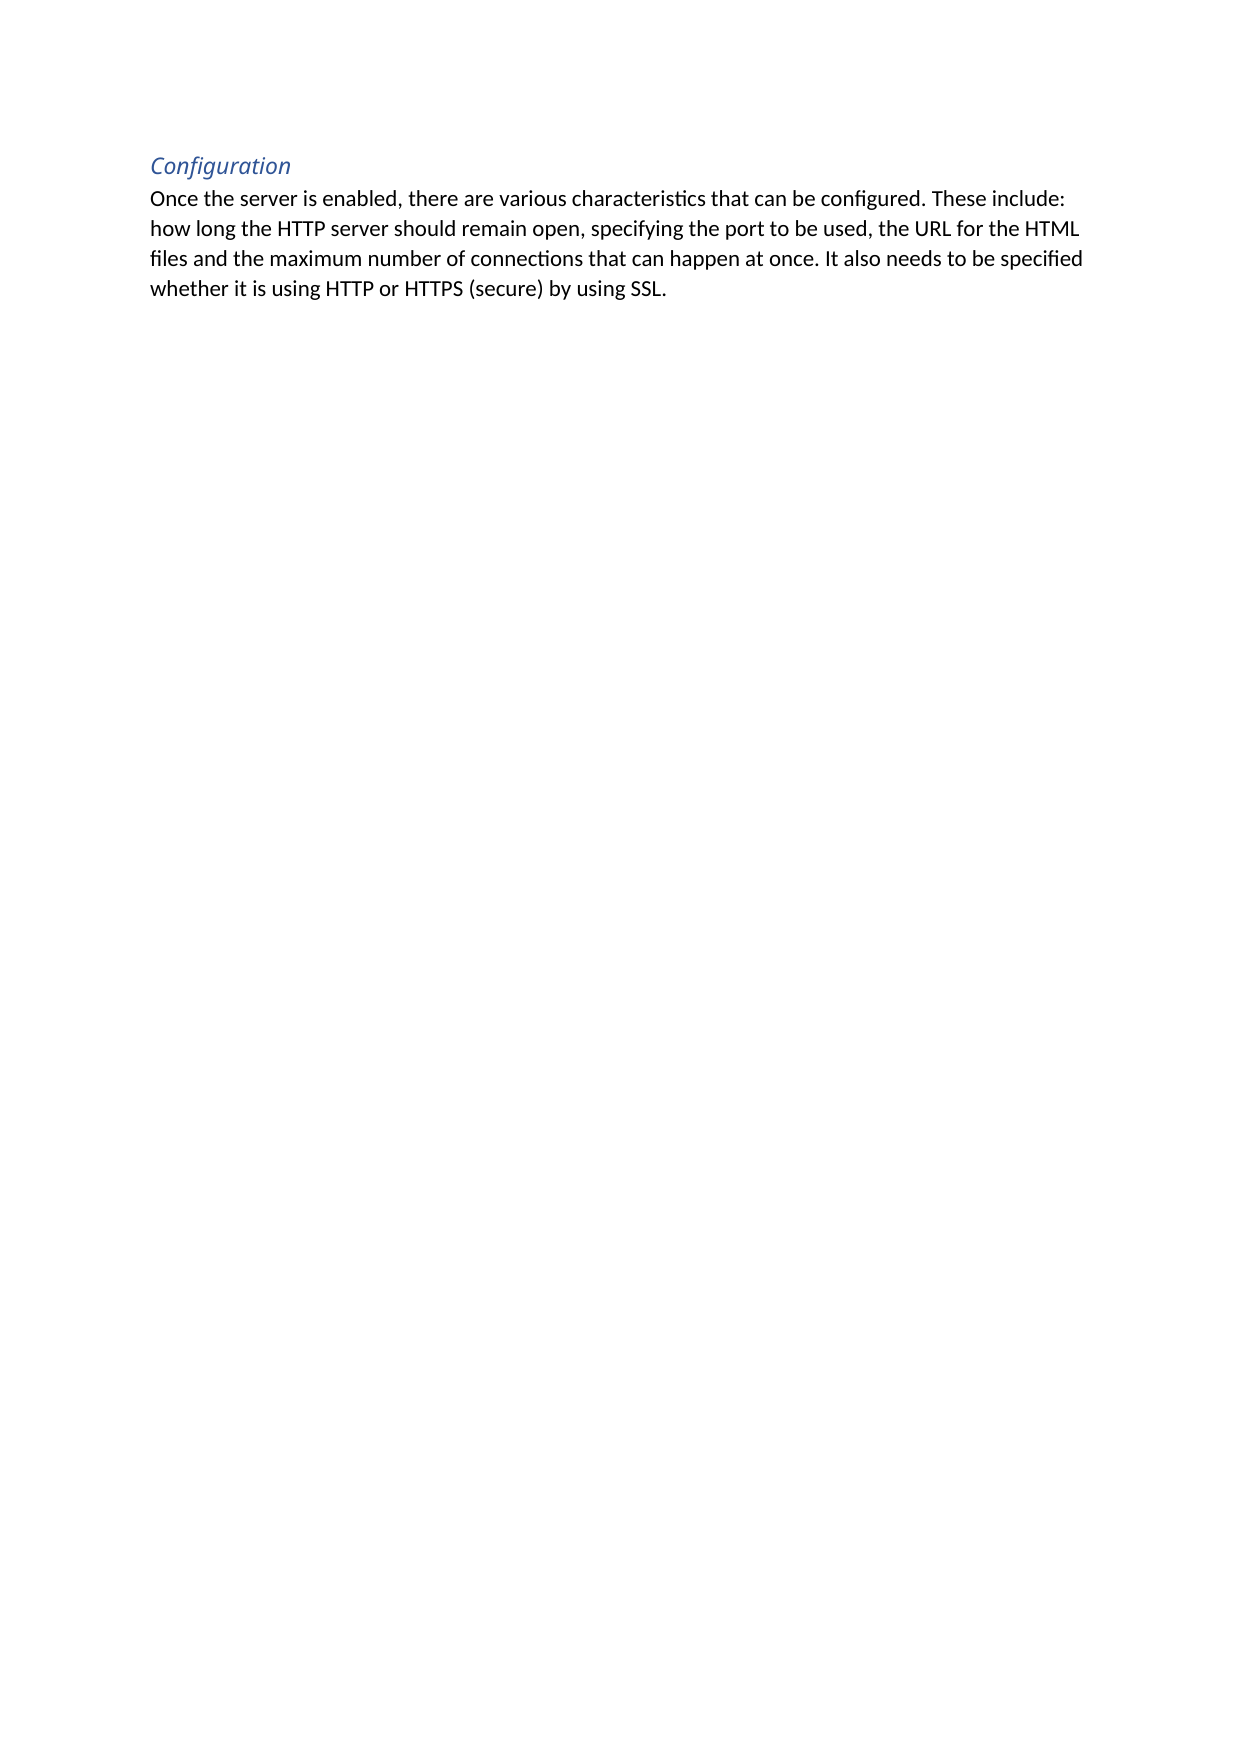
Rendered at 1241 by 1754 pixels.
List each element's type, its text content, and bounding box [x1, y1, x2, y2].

subtitle Configuration [150, 150, 1090, 181]
text Once the server is enabled, there are various characteristics that can be configured. These include: how long the HTTP server should remain open, specifying the port to be used, the URL for the HTML files and the maximum number of connections that can happen at once. It also needs to be specified whether it is using HTTP or HTTPS (secure) by using SSL. [150, 184, 1090, 302]
